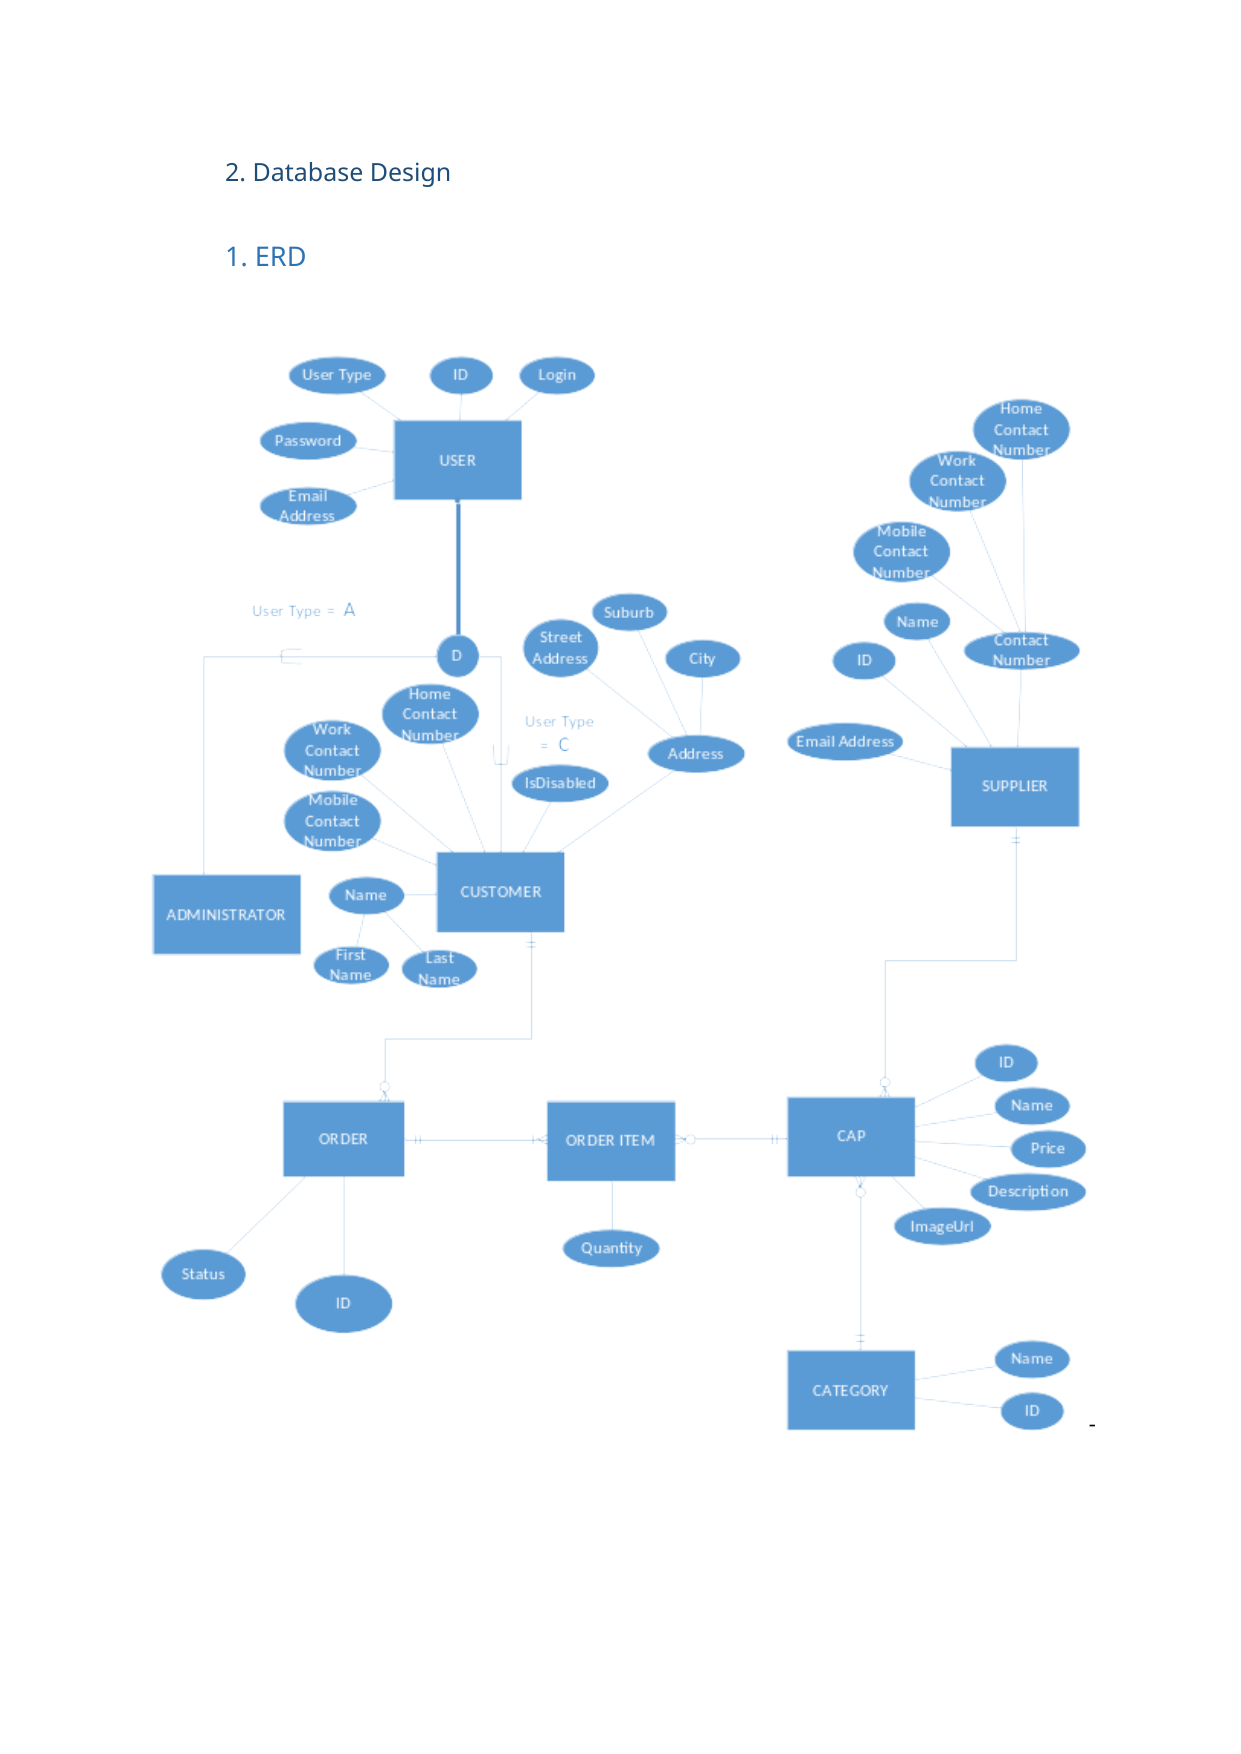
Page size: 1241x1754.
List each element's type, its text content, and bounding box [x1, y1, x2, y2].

subtitle 1. ERD [150, 238, 1090, 275]
subtitle 2. Database Design [150, 154, 1090, 188]
